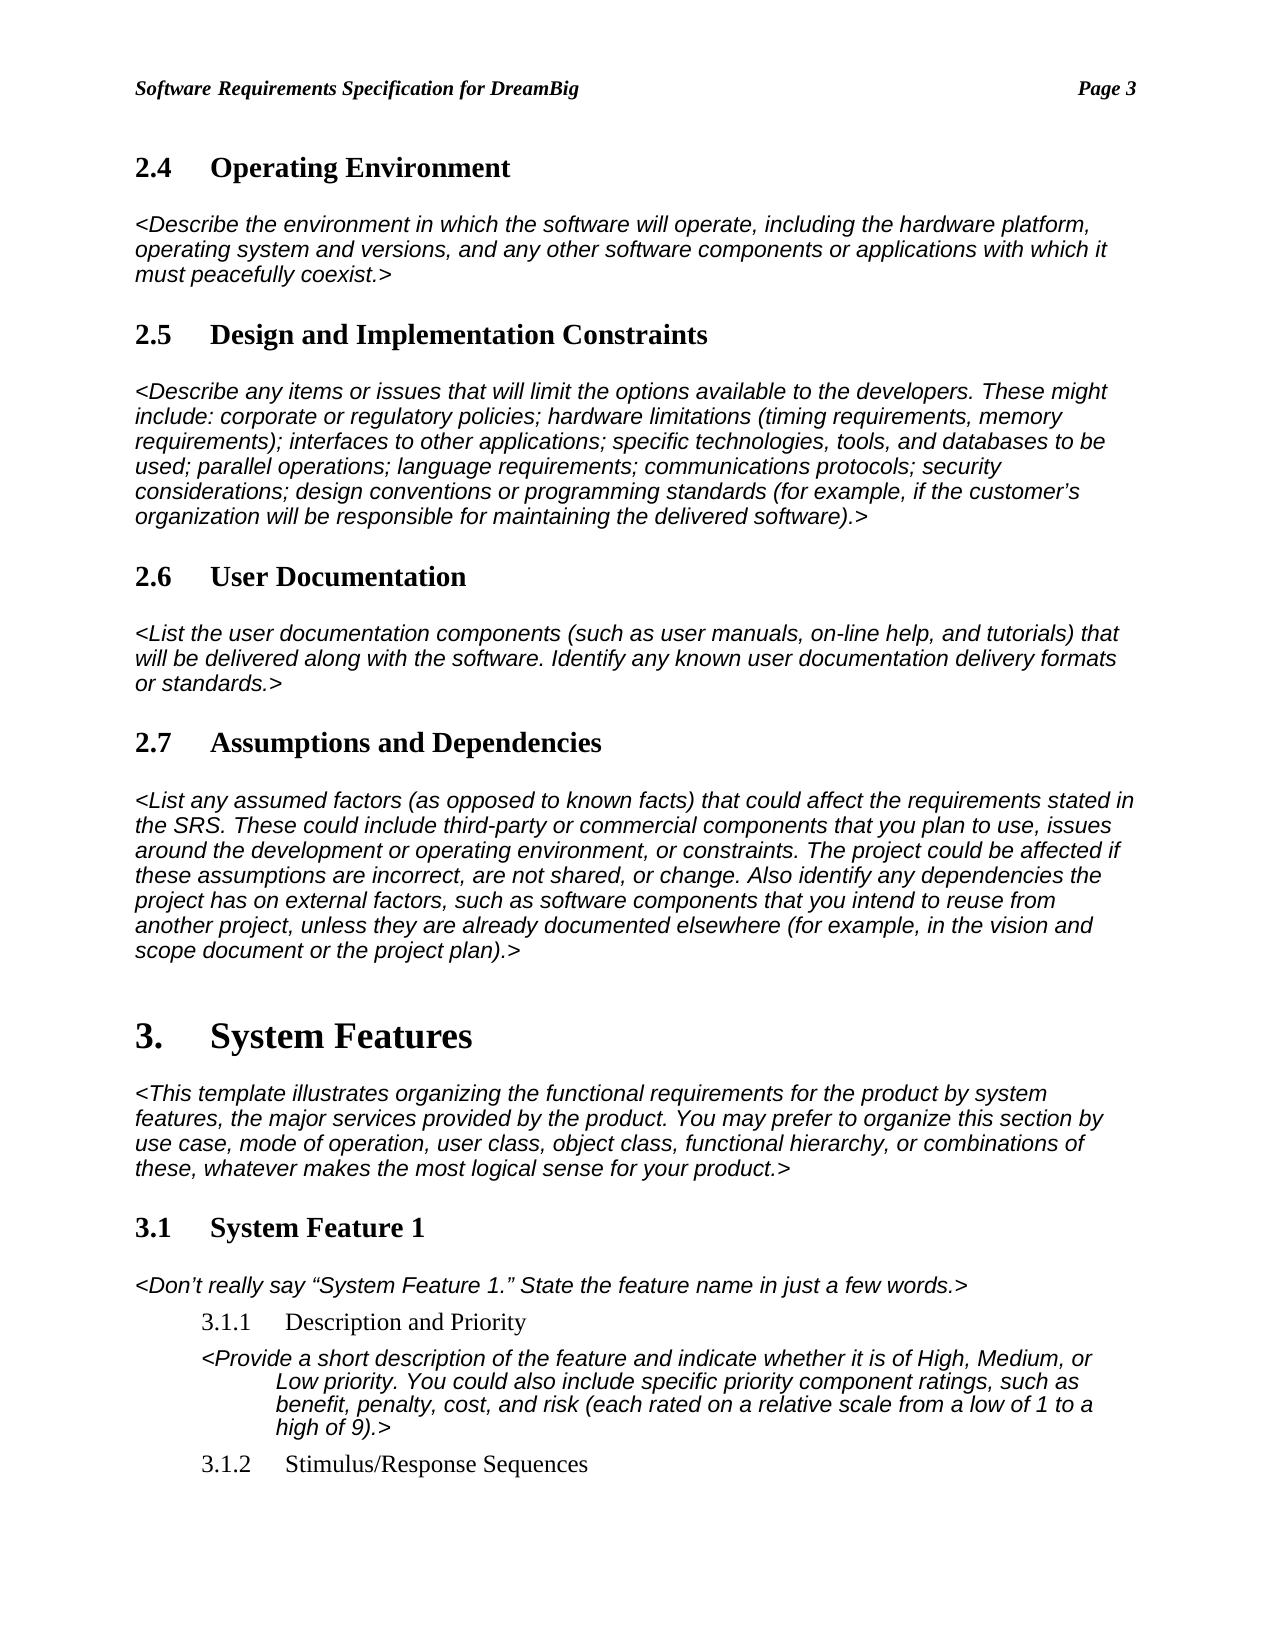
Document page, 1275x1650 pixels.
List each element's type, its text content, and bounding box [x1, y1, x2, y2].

text <List the user documentation components (such as user manuals, on-line help, and tutorials) that will be delivered along with the software. Identify any known user documentation delivery formats or standards.> [135, 621, 1140, 696]
text <Describe any items or issues that will limit the options available to the developers. These might include: corporate or regulatory policies; hardware limitations (timing requirements, memory requirements); interfaces to other applications; specific technologies, tools, and databases to be used; parallel operations; language requirements; communications protocols; security considerations; design conventions or programming standards (for example, if the customer’s organization will be responsible for maintaining the delivered software).> [135, 379, 1140, 529]
text <List any assumed factors (as opposed to known facts) that could affect the requirements stated in the SRS. These could include third-party or commercial components that you plan to use, issues around the development or operating environment, or constraints. The project could be affected if these assumptions are incorrect, are not shared, or change. Also identify any dependencies the project has on external factors, such as software components that you intend to reuse from another project, unless they are already documented elsewhere (for example, in the vision and scope document or the project plan).> [135, 788, 1140, 963]
text <Describe the environment in which the software will operate, including the hardware platform, operating system and versions, and any other software components or applications with which it must peacefully coexist.> [135, 213, 1140, 288]
list <Provide a short description of the feature and indicate whether it is of High, Medium, or Low priority. You could also include specific priority component ratings, such as benefit, penalty, cost, and risk (each rated on a relative scale from a low of 1 to a high of 9).> [201, 1348, 1140, 1440]
text 3.1.1 Description and Priority [201, 1311, 1140, 1336]
subtitle Operating Environment [135, 150, 1140, 183]
subtitle Design and Implementation Constraints [135, 317, 1140, 350]
subtitle System Feature 1 [135, 1211, 1140, 1244]
subtitle Assumptions and Dependencies [135, 726, 1140, 759]
text <This template illustrates organizing the functional requirements for the product by system features, the major services provided by the product. You may prefer to organize this section by use case, mode of operation, user class, object class, functional hierarchy, or combinations of these, whatever makes the most logical sense for your product.> [135, 1081, 1140, 1181]
subtitle User Documentation [135, 559, 1140, 592]
text 3.1.2 Stimulus/Response Sequences [201, 1452, 1140, 1477]
text <Don’t really say “System Feature 1.” State the feature name in just a few words.> [135, 1273, 1140, 1298]
subtitle System Features [135, 1013, 1140, 1056]
